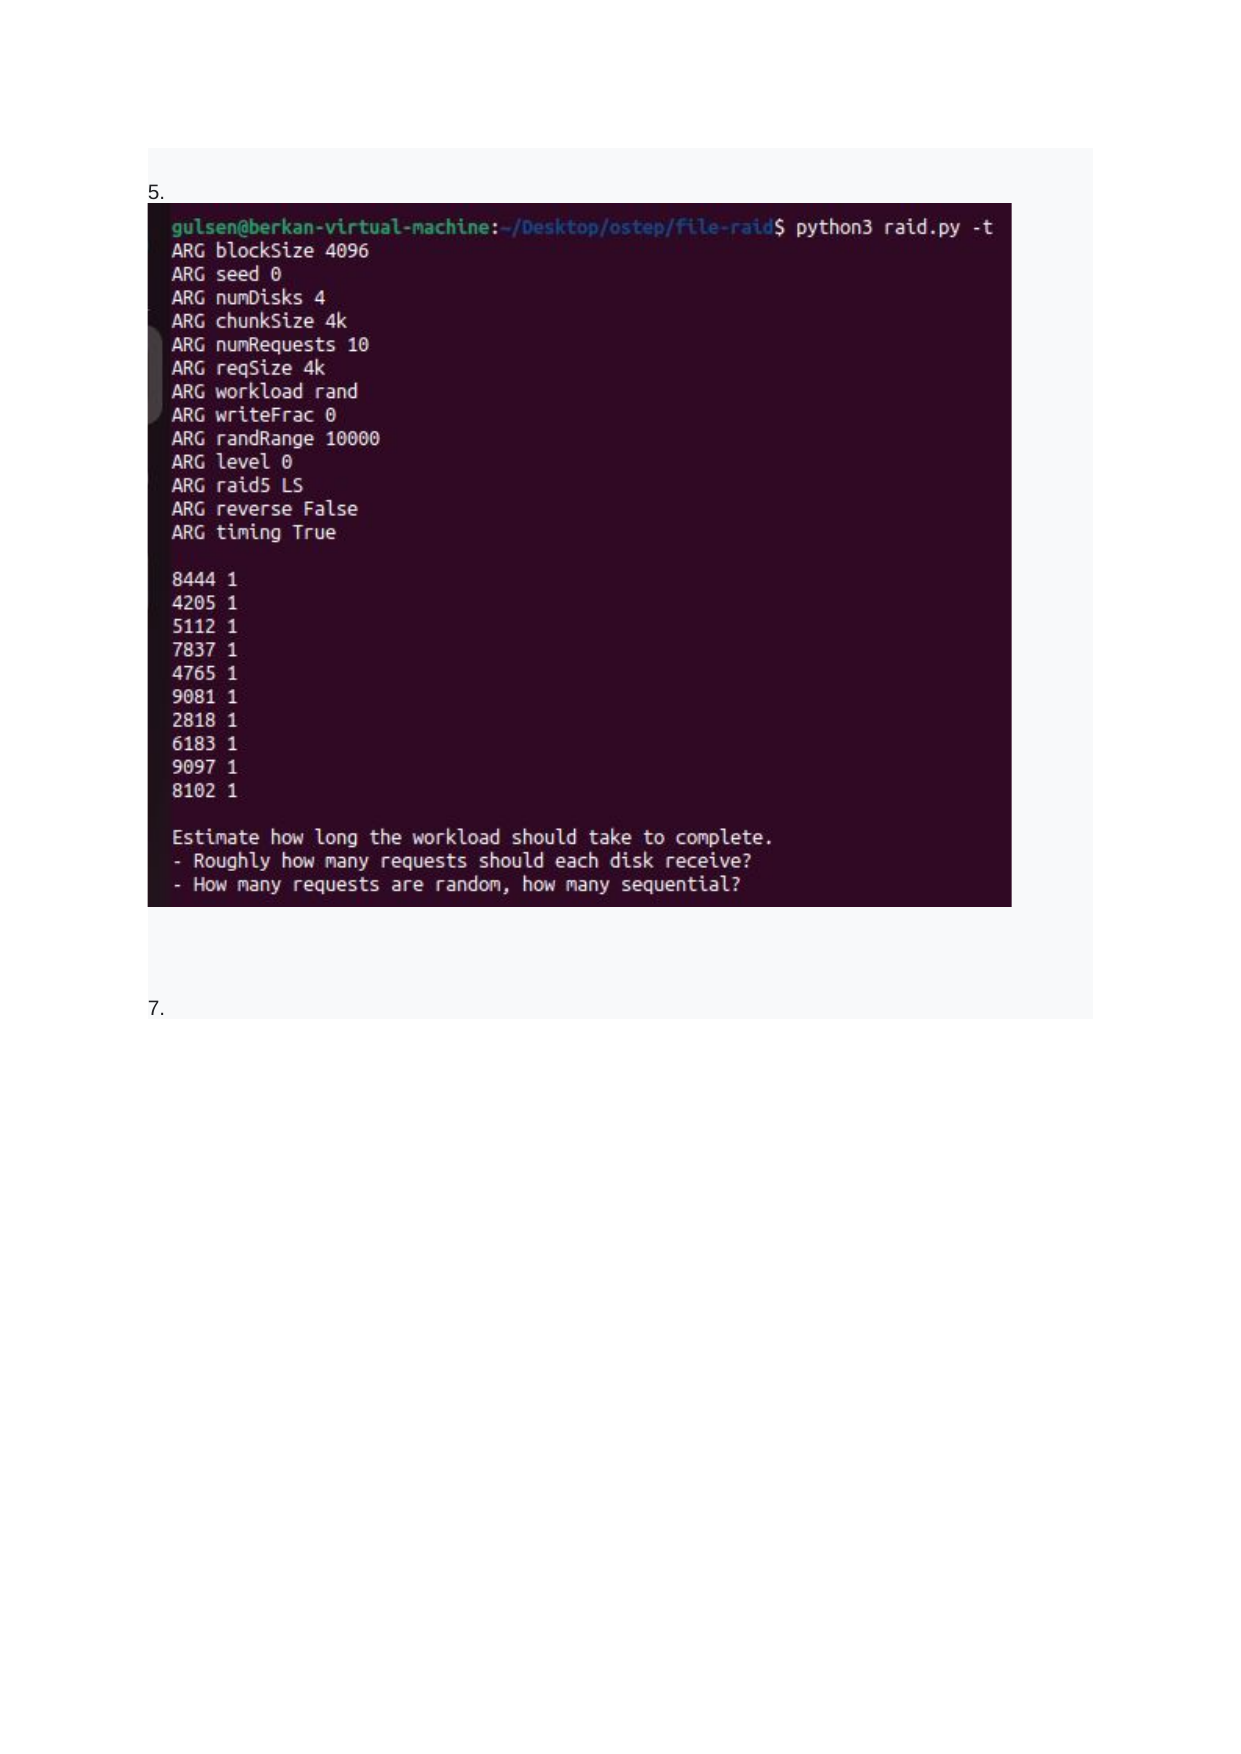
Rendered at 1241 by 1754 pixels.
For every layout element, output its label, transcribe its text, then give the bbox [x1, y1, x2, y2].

text 7. [148, 963, 1093, 1019]
text 5. [148, 148, 1093, 204]
picture [147, 203, 1012, 907]
